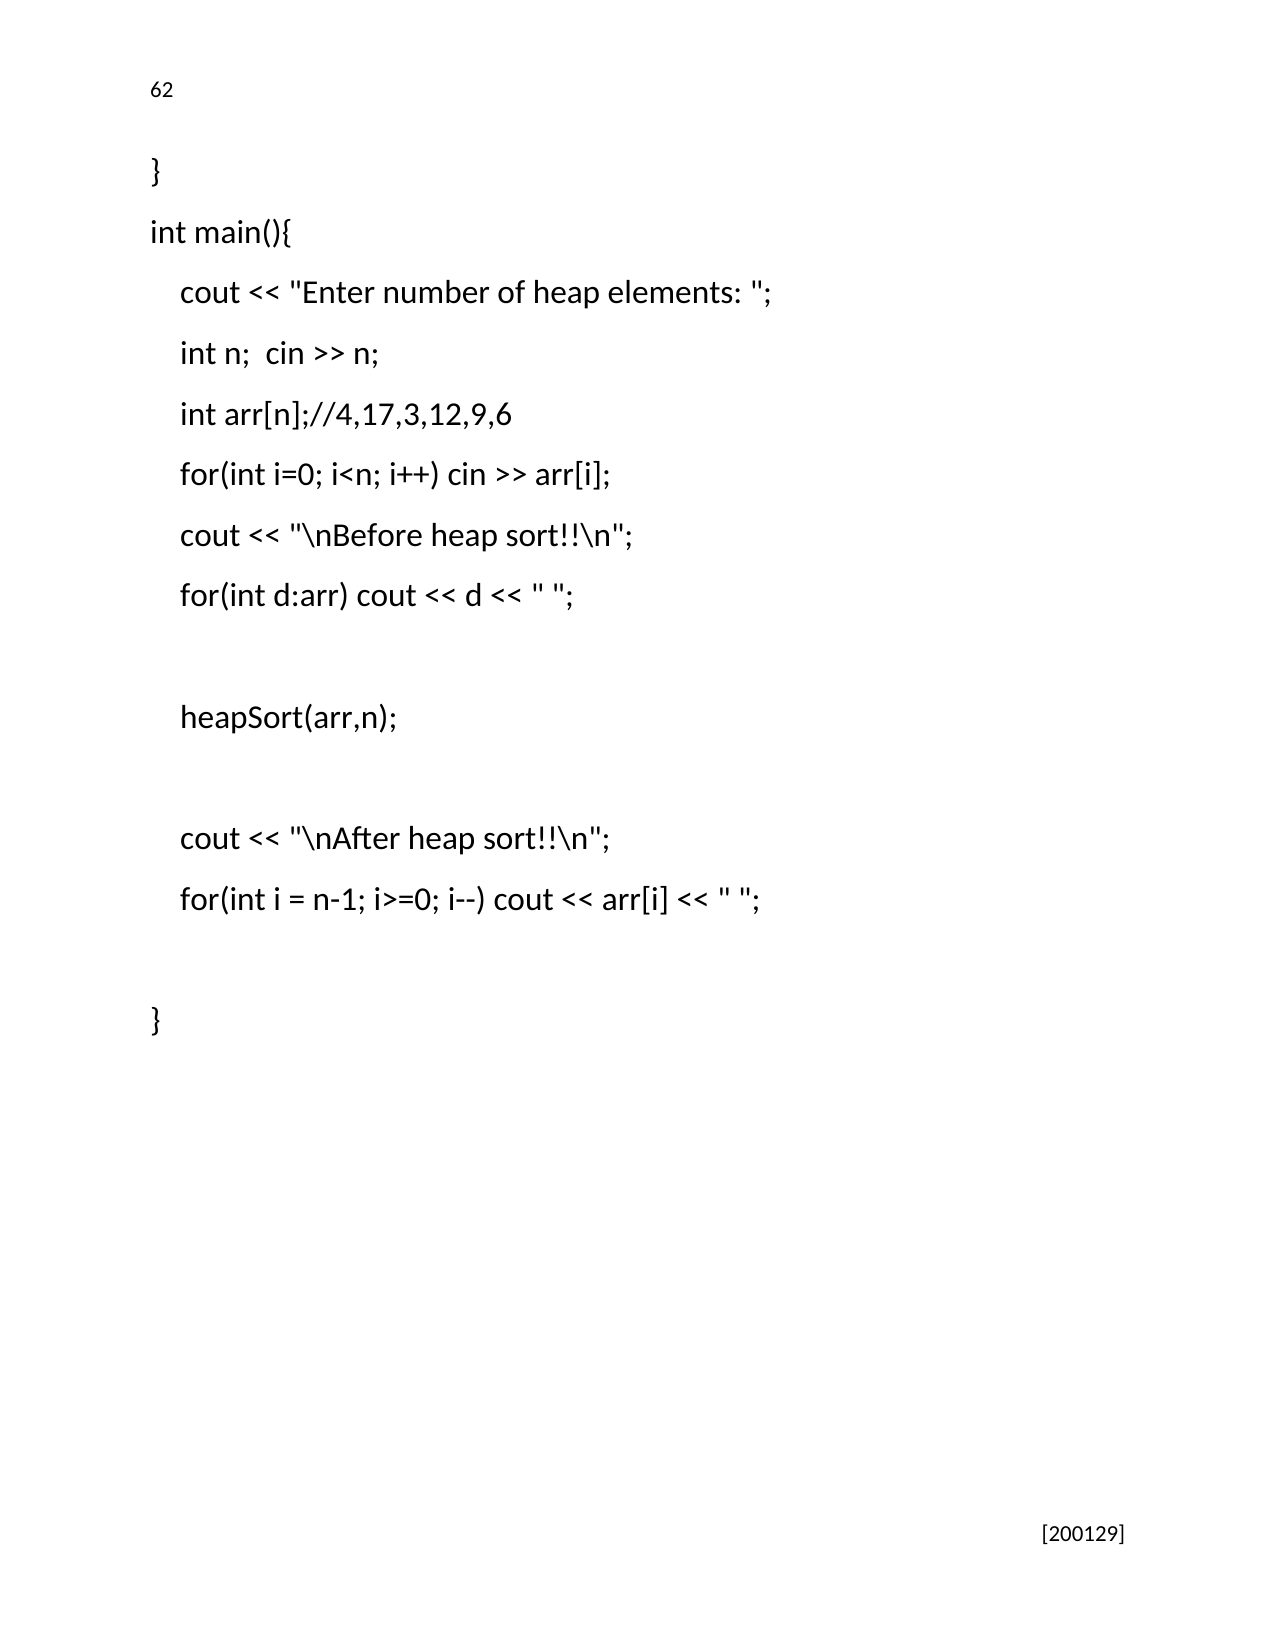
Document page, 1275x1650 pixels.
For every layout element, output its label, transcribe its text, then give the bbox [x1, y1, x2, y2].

text } [150, 999, 1125, 1039]
text int arr[n];//4,17,3,12,9,6 [150, 392, 1125, 433]
text int n; cin >> n; [150, 332, 1125, 373]
text for(int d:arr) cout << d << " "; [150, 574, 1125, 615]
text } [150, 150, 1125, 191]
text cout << "Enter number of heap elements: "; [150, 271, 1125, 312]
text heapSort(arr,n); [150, 696, 1125, 736]
text cout << "\nAfter heap sort!!\n"; [150, 817, 1125, 858]
text int main(){ [150, 211, 1125, 251]
text cout << "\nBefore heap sort!!\n"; [150, 514, 1125, 554]
text for(int i = n-1; i>=0; i--) cout << arr[i] << " "; [150, 877, 1125, 918]
text for(int i=0; i<n; i++) cin >> arr[i]; [150, 453, 1125, 494]
